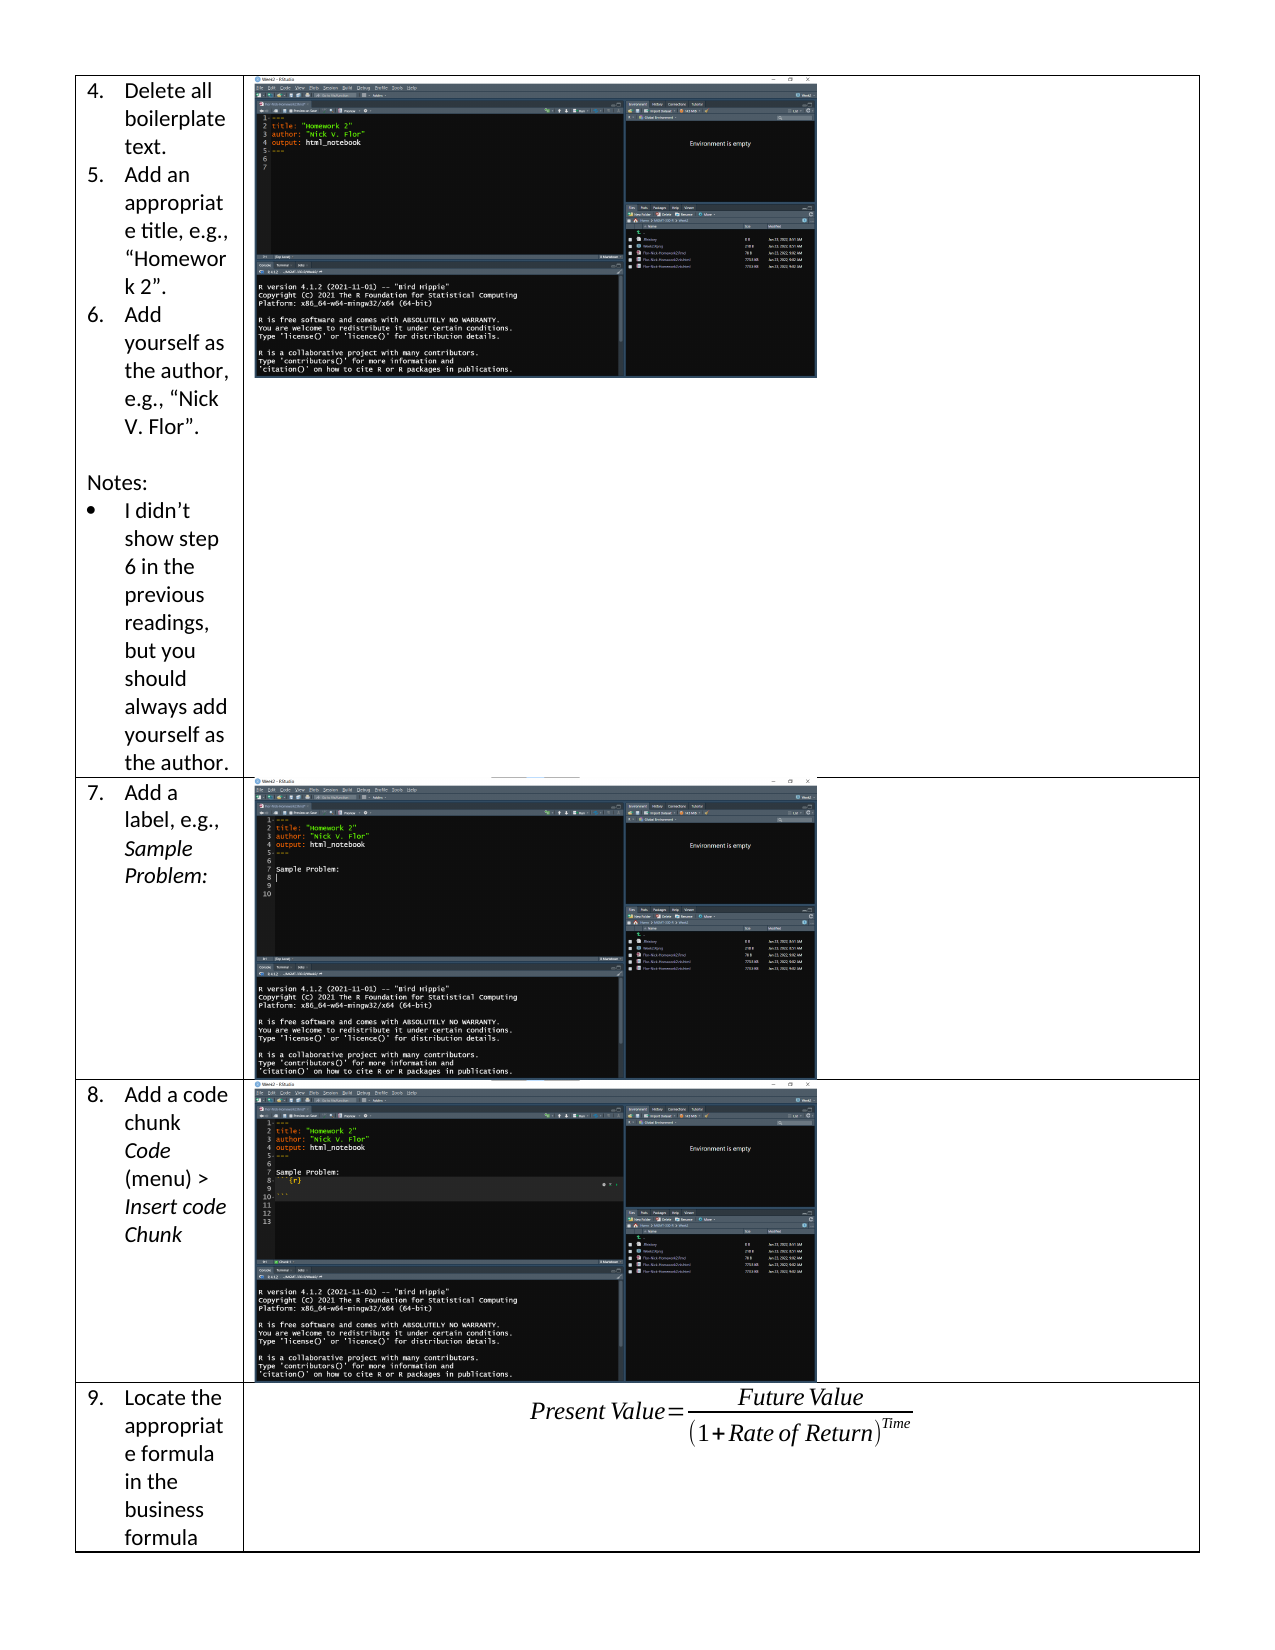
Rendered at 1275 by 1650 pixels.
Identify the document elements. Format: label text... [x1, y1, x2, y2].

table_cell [76, 1383, 243, 1551]
table_cell Add a code chunk Code (menu) > Insert code Chunk [76, 1080, 243, 1382]
table_cell [244, 1080, 254, 1382]
table_cell [244, 778, 254, 1079]
table_cell [817, 778, 1199, 1079]
table_cell Delete all boilerplate text. Add an appropriate title, e.g., “Homework 2”. Add yourself as the author, e.g., “Nick V. Flor”. Notes: I didn’t show step 6 in the previous readings, but you should always add yourself as the author. [76, 76, 243, 777]
table_cell [244, 76, 1199, 777]
picture [254, 76, 817, 378]
picture [254, 777, 817, 1383]
table_cell [244, 1383, 1199, 1551]
table_cell Add a label, e.g., Sample Problem: [76, 778, 243, 1079]
table_cell [817, 1080, 1199, 1382]
